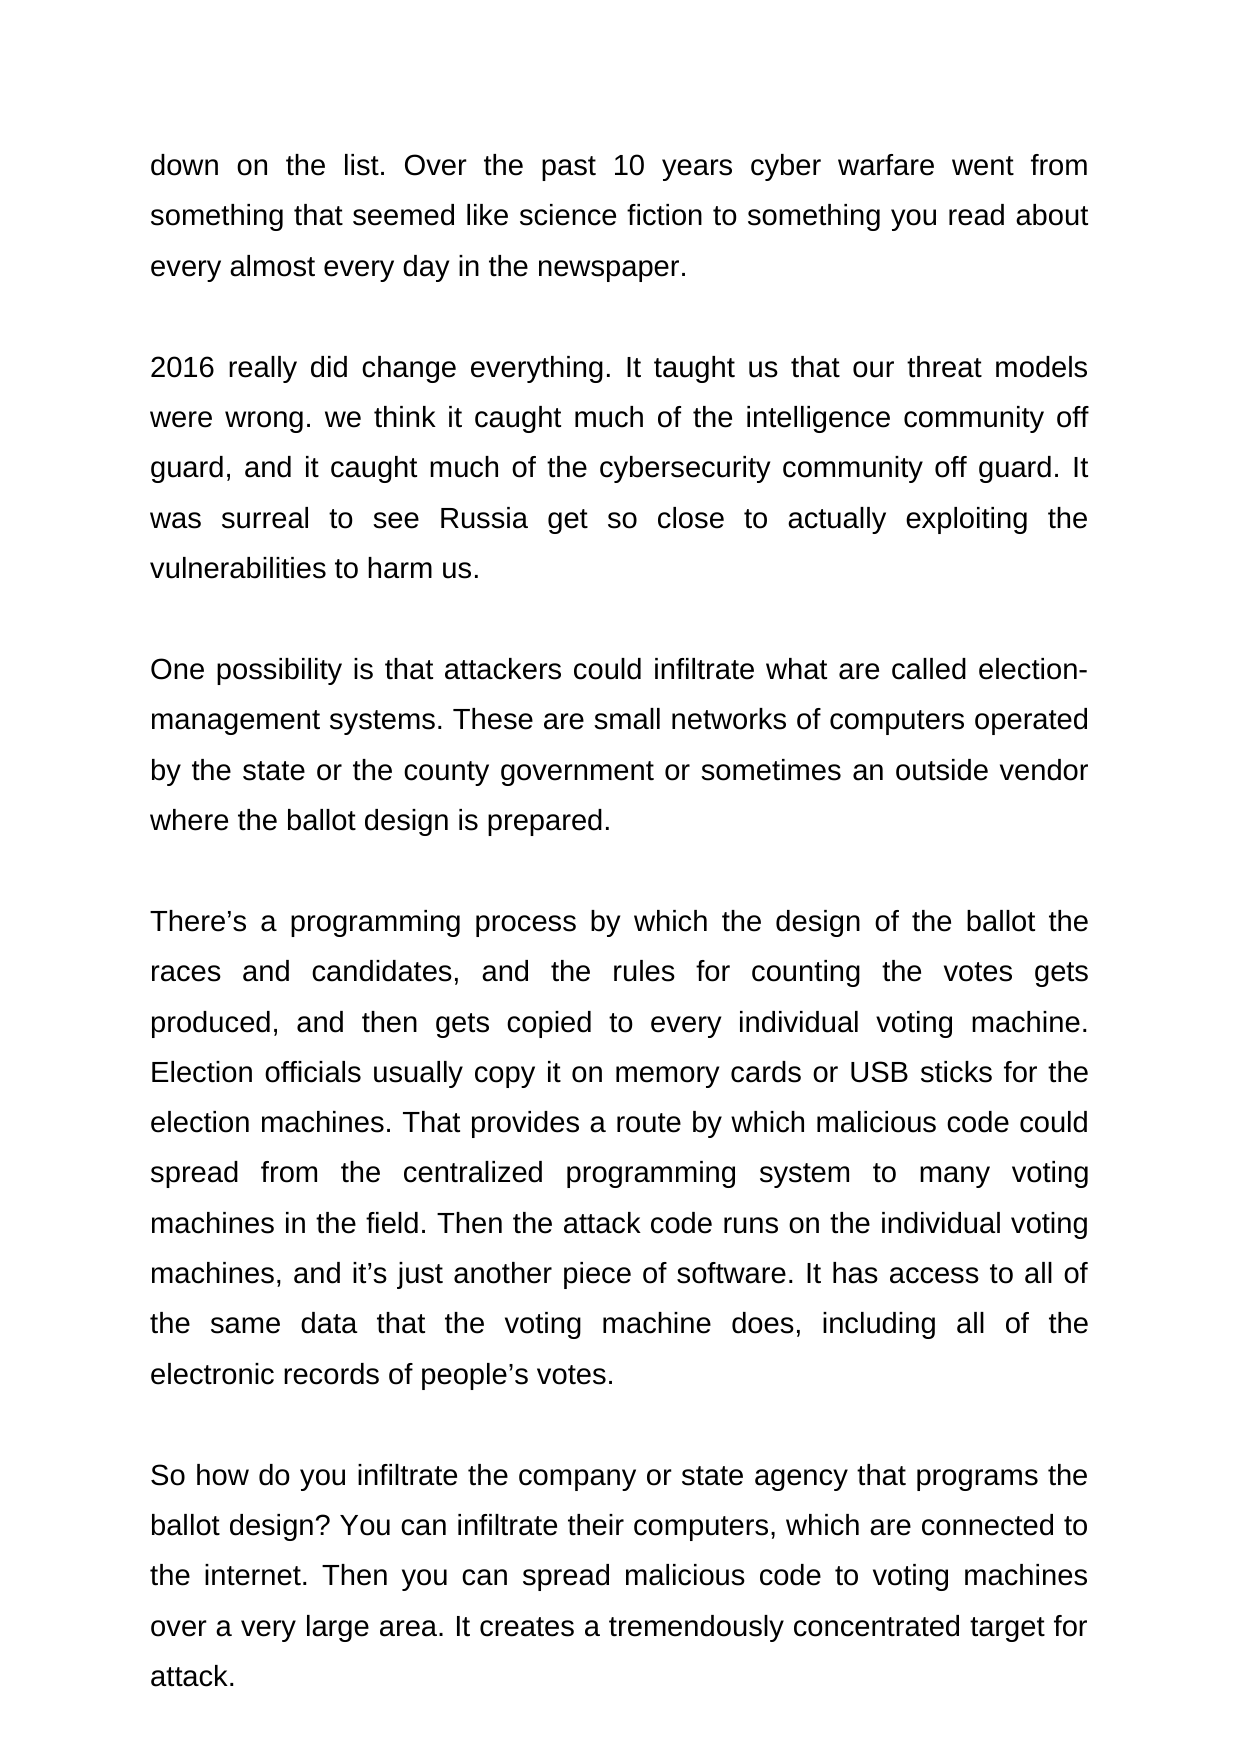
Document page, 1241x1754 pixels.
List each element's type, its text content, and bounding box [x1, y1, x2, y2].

text down on the list. Over the past 10 years cyber warfare went from something that seemed like science fiction to something you read about every almost every day in the newspaper. [150, 148, 1090, 282]
text 2016 really did change everything. It taught us that our threat models were wrong. we think it caught much of the intelligence community off guard, and it caught much of the cybersecurity community off guard. It was surreal to see Russia get so close to actually exploiting the vulnerabilities to harm us. [150, 350, 1090, 584]
text So how do you infiltrate the company or state agency that programs the ballot design? You can infiltrate their computers, which are connected to the internet. Then you can spread malicious code to voting machines over a very large area. It creates a tremendously concentrated target for attack. [150, 1458, 1090, 1693]
text There’s a programming process by which the design of the ballot the races and candidates, and the rules for counting the votes gets produced, and then gets copied to every individual voting machine. Election officials usually copy it on memory cards or USB sticks for the election machines. That provides a route by which malicious code could spread from the centralized programming system to many voting machines in the field. Then the attack code runs on the individual voting machines, and it’s just another piece of software. It has access to all of the same data that the voting machine does, including all of the electronic records of people’s votes. [150, 904, 1091, 1390]
text One possibility is that attackers could infiltrate what are called election-management systems. These are small networks of computers operated by the state or the county government or sometimes an outside vendor where the ballot design is prepared. [150, 652, 1090, 836]
